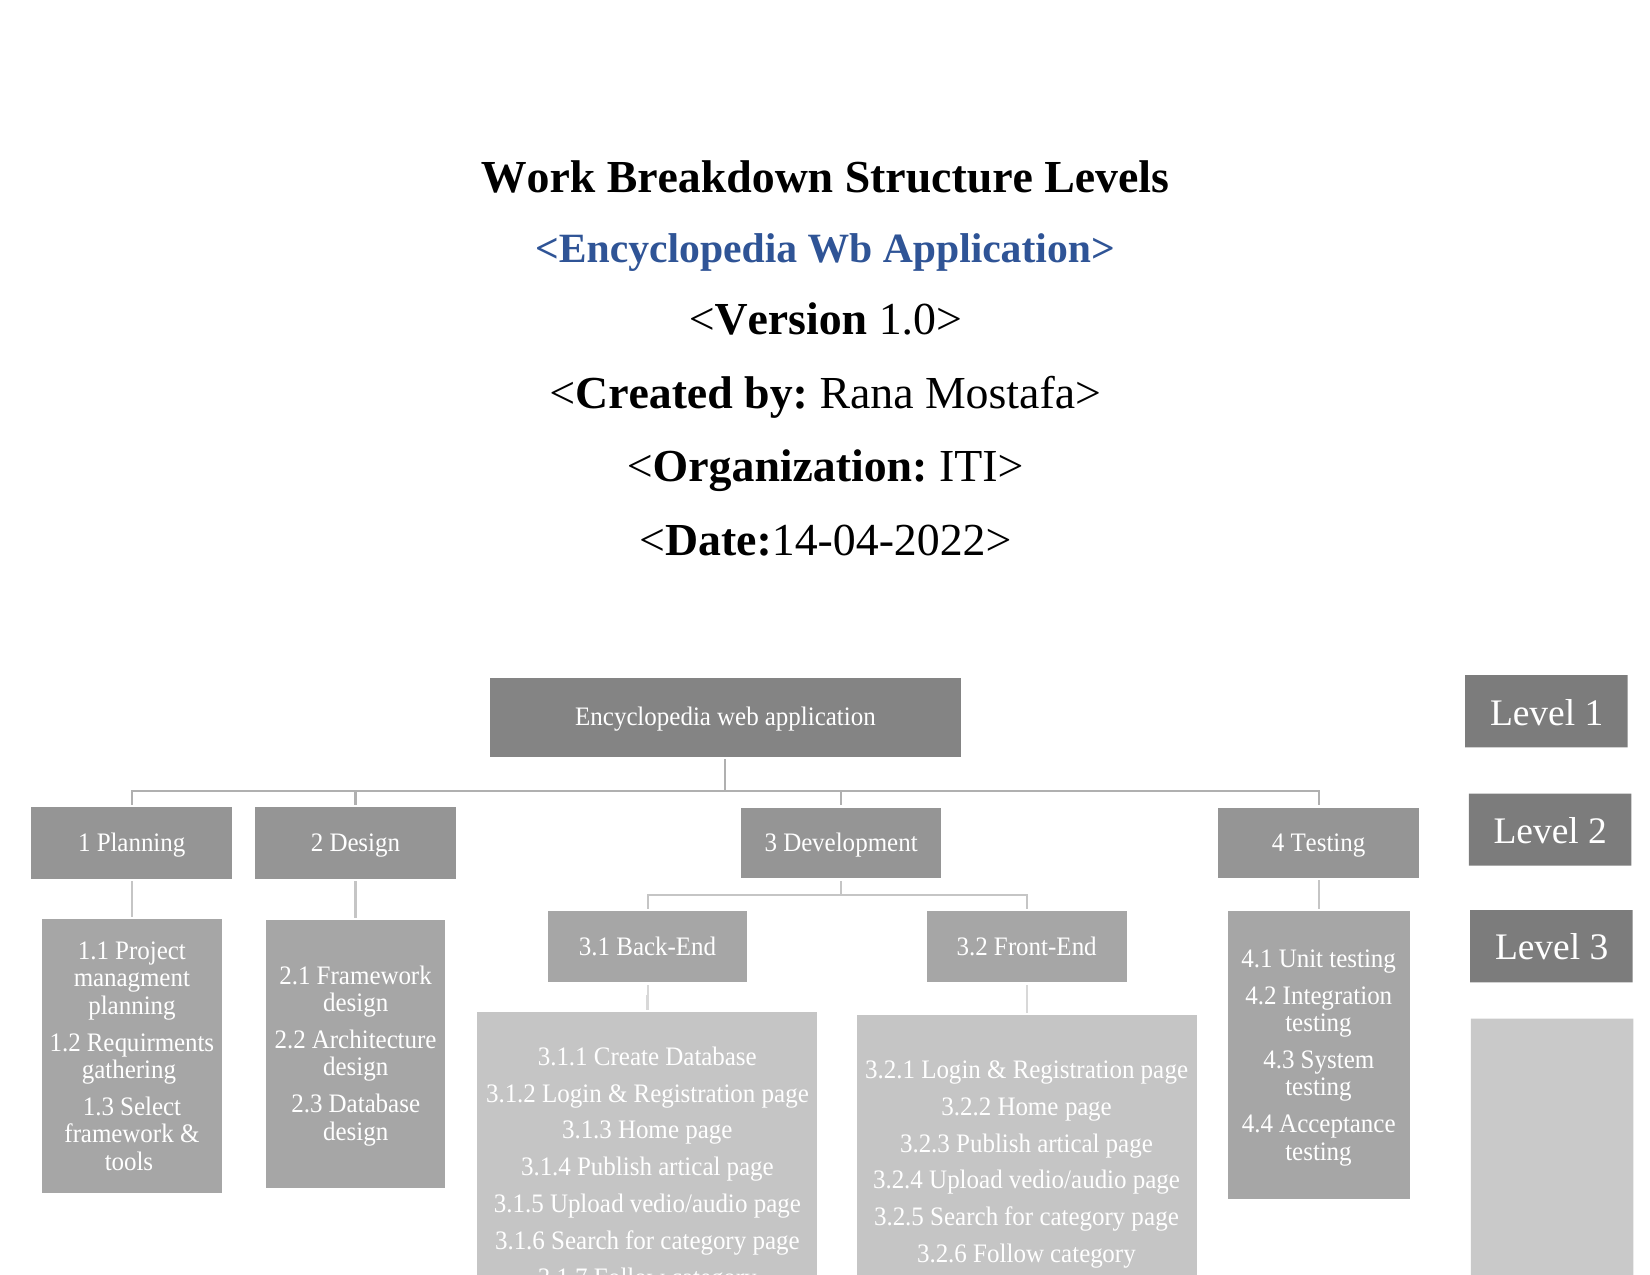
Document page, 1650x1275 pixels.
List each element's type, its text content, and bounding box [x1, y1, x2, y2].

text <Encyclopedia Wb Application> [150, 223, 1500, 271]
text <Created by: Rana Mostafa> [150, 365, 1500, 418]
text <Version 1.0> [150, 292, 1500, 344]
text Work Breakdown Structure Levels [150, 150, 1500, 203]
text <Organization: ITI> [150, 439, 1500, 492]
text <Date:14-04-2022> [150, 512, 1500, 565]
